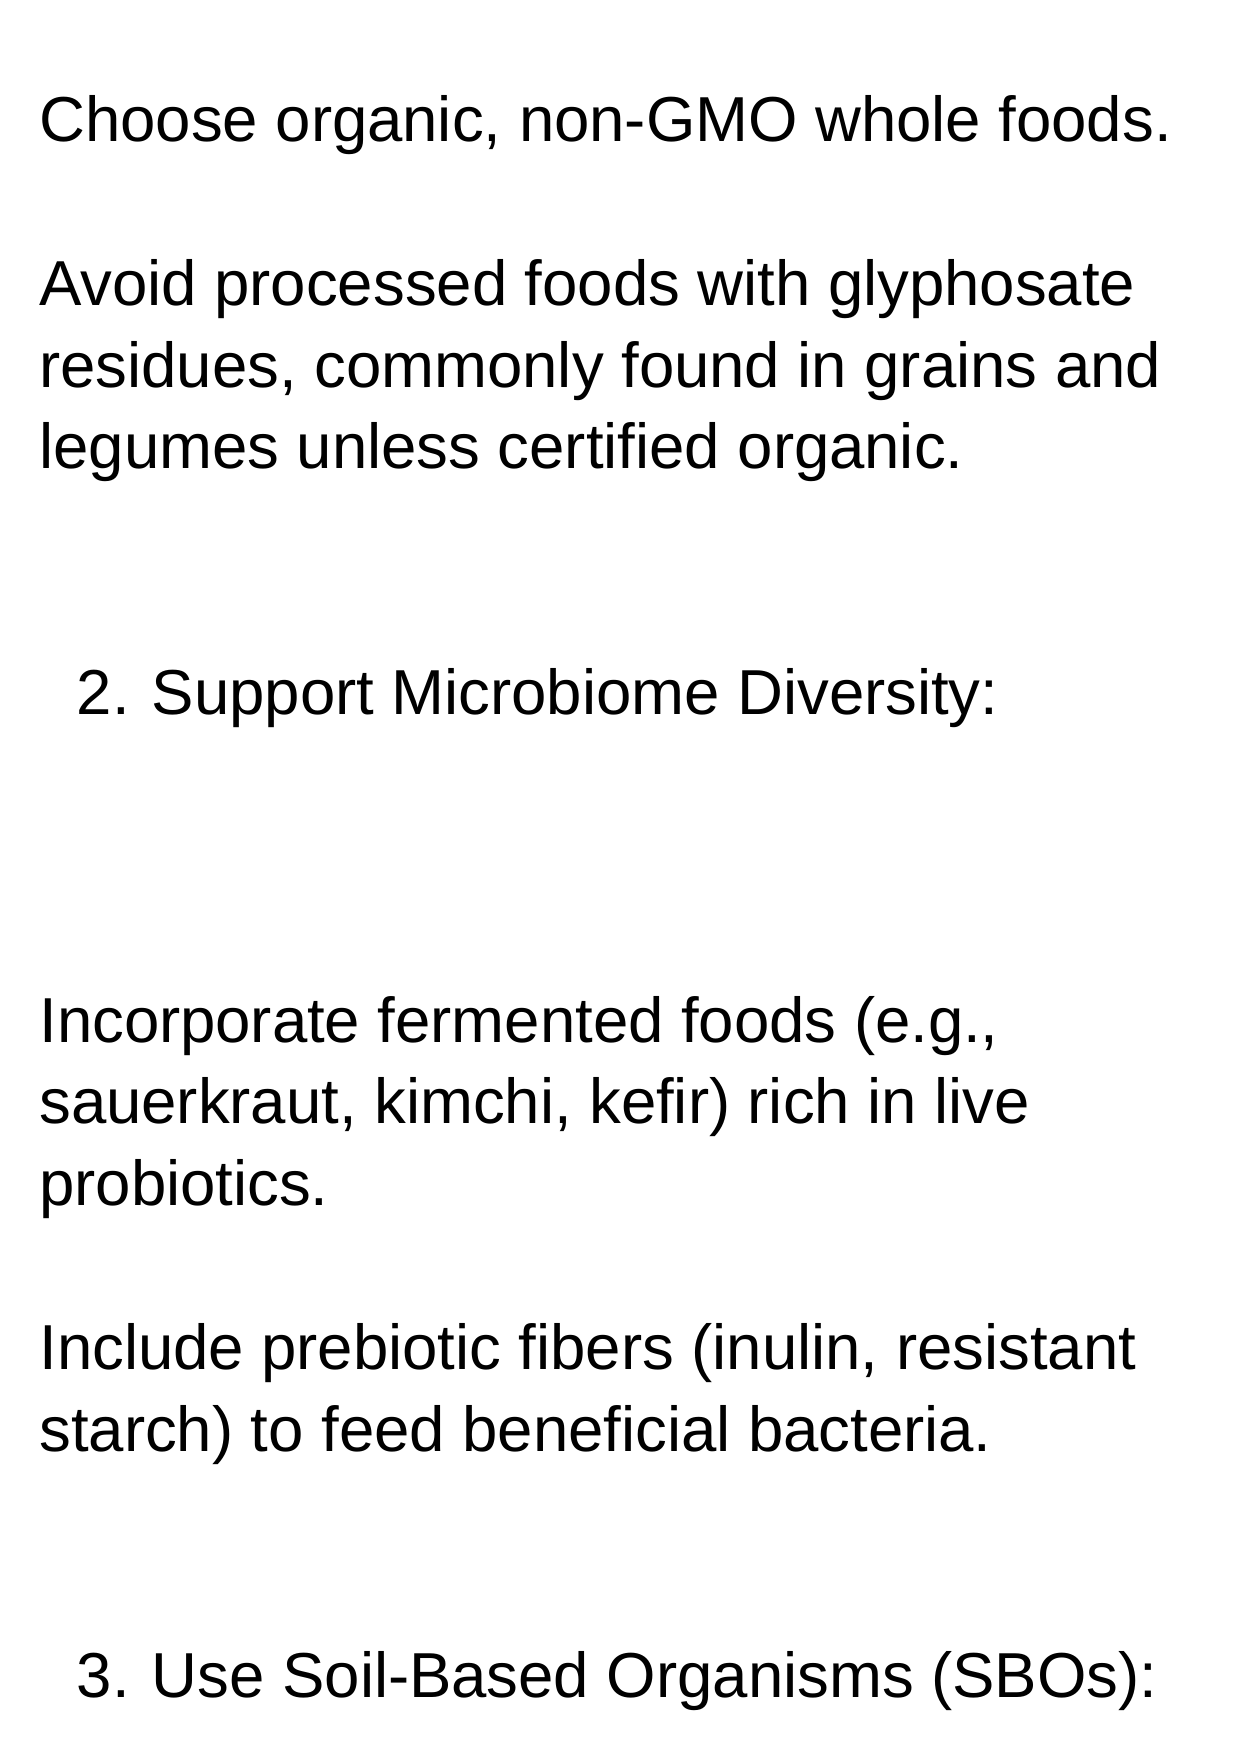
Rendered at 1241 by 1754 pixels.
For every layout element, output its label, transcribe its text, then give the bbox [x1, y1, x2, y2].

text Choose organic, non-GMO whole foods. [39, 82, 1201, 155]
text Avoid processed foods with glyphosate residues, commonly found in grains and legumes unless certified organic. [39, 246, 1201, 482]
list Use Soil-Based Organisms (SBOs): [77, 1637, 1201, 1711]
text Incorporate fermented foods (e.g., sauerkraut, kimchi, kefir) rich in live probiotics. [39, 982, 1201, 1219]
text Include prebiotic fibers (inulin, resistant starch) to feed beneficial bacteria. [39, 1310, 1201, 1465]
list Support Microbiome Diversity: [77, 655, 1201, 728]
